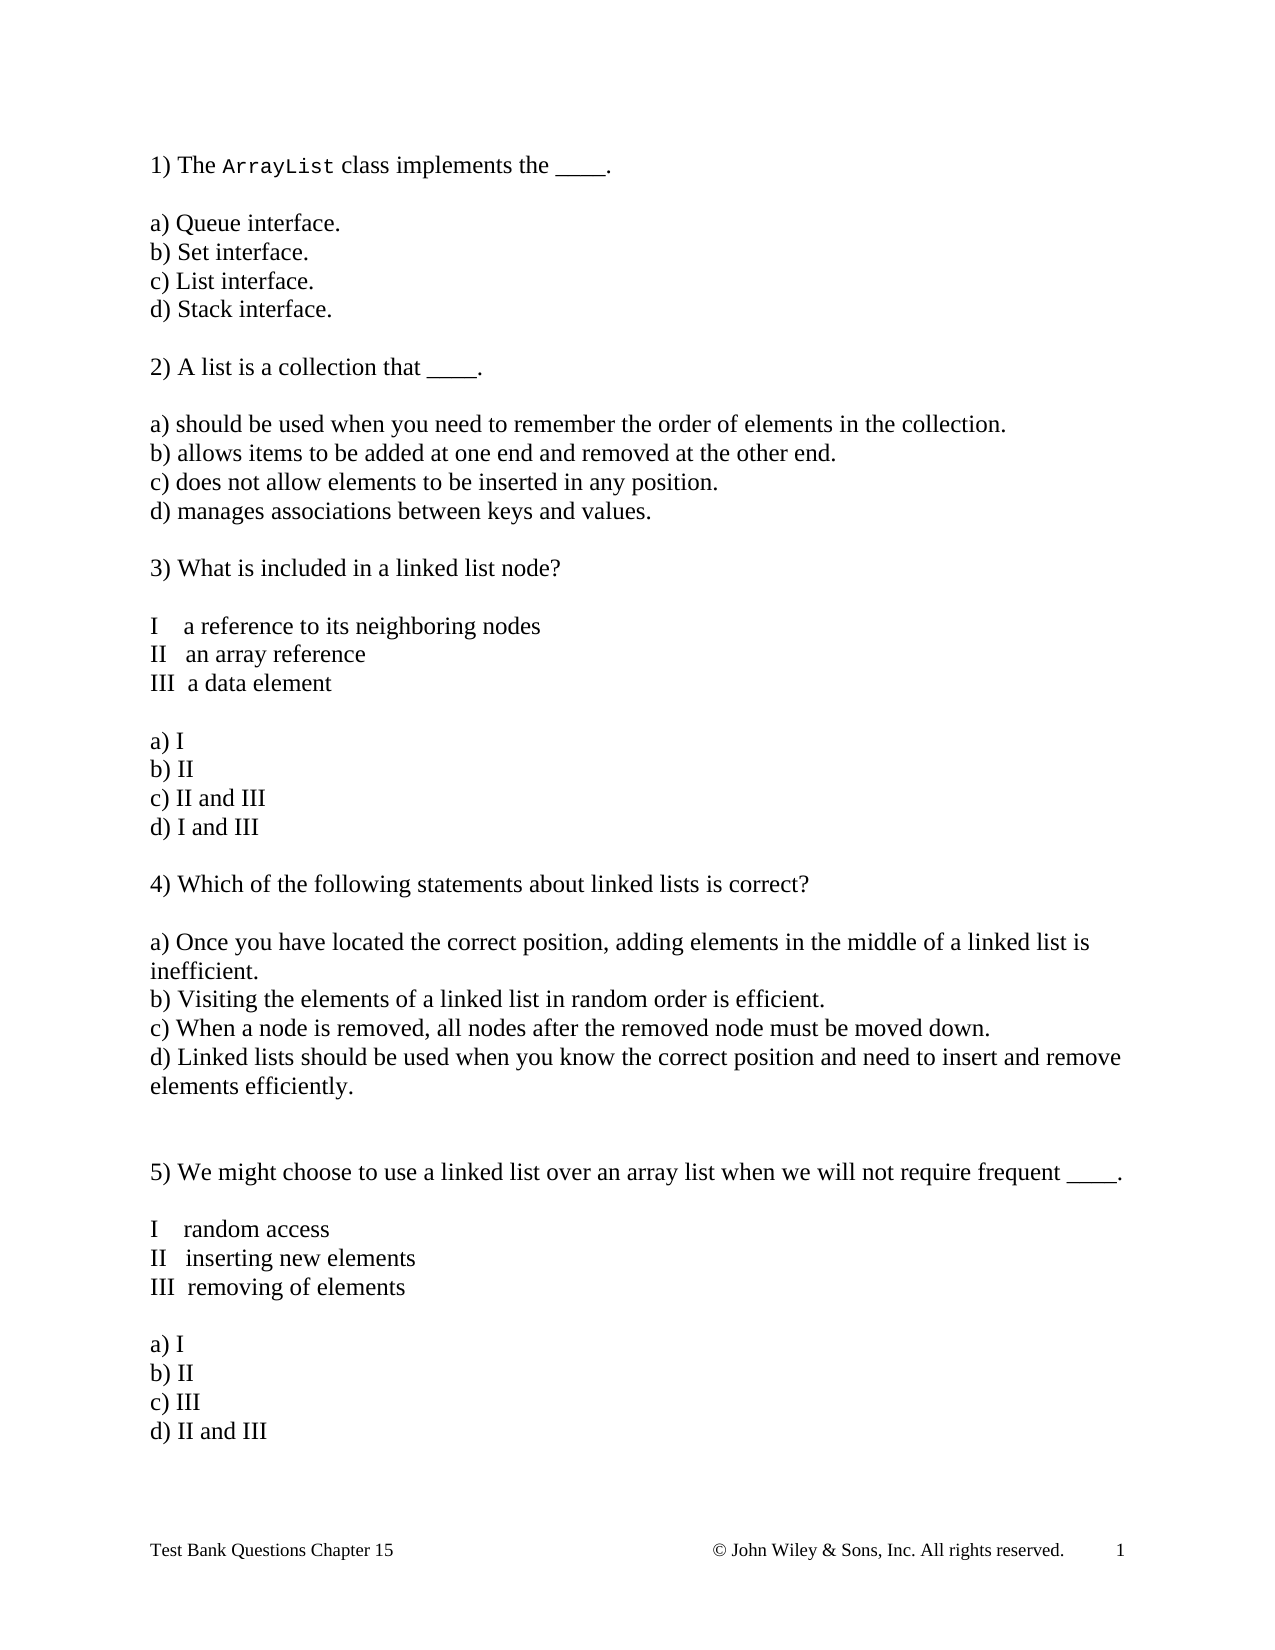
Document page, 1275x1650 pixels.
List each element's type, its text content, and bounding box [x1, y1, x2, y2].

text d) I and III [150, 812, 1125, 841]
text 2) A list is a collection that ____. [150, 352, 1125, 381]
text 4) Which of the following statements about linked lists is correct? [150, 869, 1125, 898]
text a) should be used when you need to remember the order of elements in the collection. [150, 409, 1125, 438]
text b) allows items to be added at one end and removed at the other end. [150, 438, 1125, 467]
text d) manages associations between keys and values. [150, 496, 1125, 524]
text b) Visiting the elements of a linked list in random order is efficient. [150, 984, 1125, 1013]
text c) III [150, 1387, 1125, 1416]
text II an array reference [150, 639, 1125, 668]
text c) does not allow elements to be inserted in any position. [150, 467, 1125, 496]
text II inserting new elements [150, 1243, 1125, 1272]
text I random access [150, 1214, 1125, 1243]
text 1) The ArrayList class implements the ____. [150, 150, 1125, 179]
text a) I [150, 1329, 1125, 1358]
text d) Linked lists should be used when you know the correct position and need to insert and remove elements efficiently. [150, 1042, 1125, 1099]
text b) II [150, 754, 1125, 783]
text 3) What is included in a linked list node? [150, 553, 1125, 582]
text b) II [150, 1358, 1125, 1387]
text d) Stack interface. [150, 294, 1125, 323]
text c) List interface. [150, 266, 1125, 294]
text d) II and III [150, 1416, 1125, 1444]
text I a reference to its neighboring nodes [150, 611, 1125, 639]
text a) I [150, 726, 1125, 754]
text III a data element [150, 668, 1125, 697]
text a) Once you have located the correct position, adding elements in the middle of a linked list is inefficient. [150, 927, 1125, 984]
text 5) We might choose to use a linked list over an array list when we will not require frequent ____. [150, 1157, 1125, 1186]
text b) Set interface. [150, 237, 1125, 266]
text III removing of elements [150, 1272, 1125, 1301]
text c) II and III [150, 783, 1125, 812]
text c) When a node is removed, all nodes after the removed node must be moved down. [150, 1013, 1125, 1042]
text a) Queue interface. [150, 208, 1125, 237]
